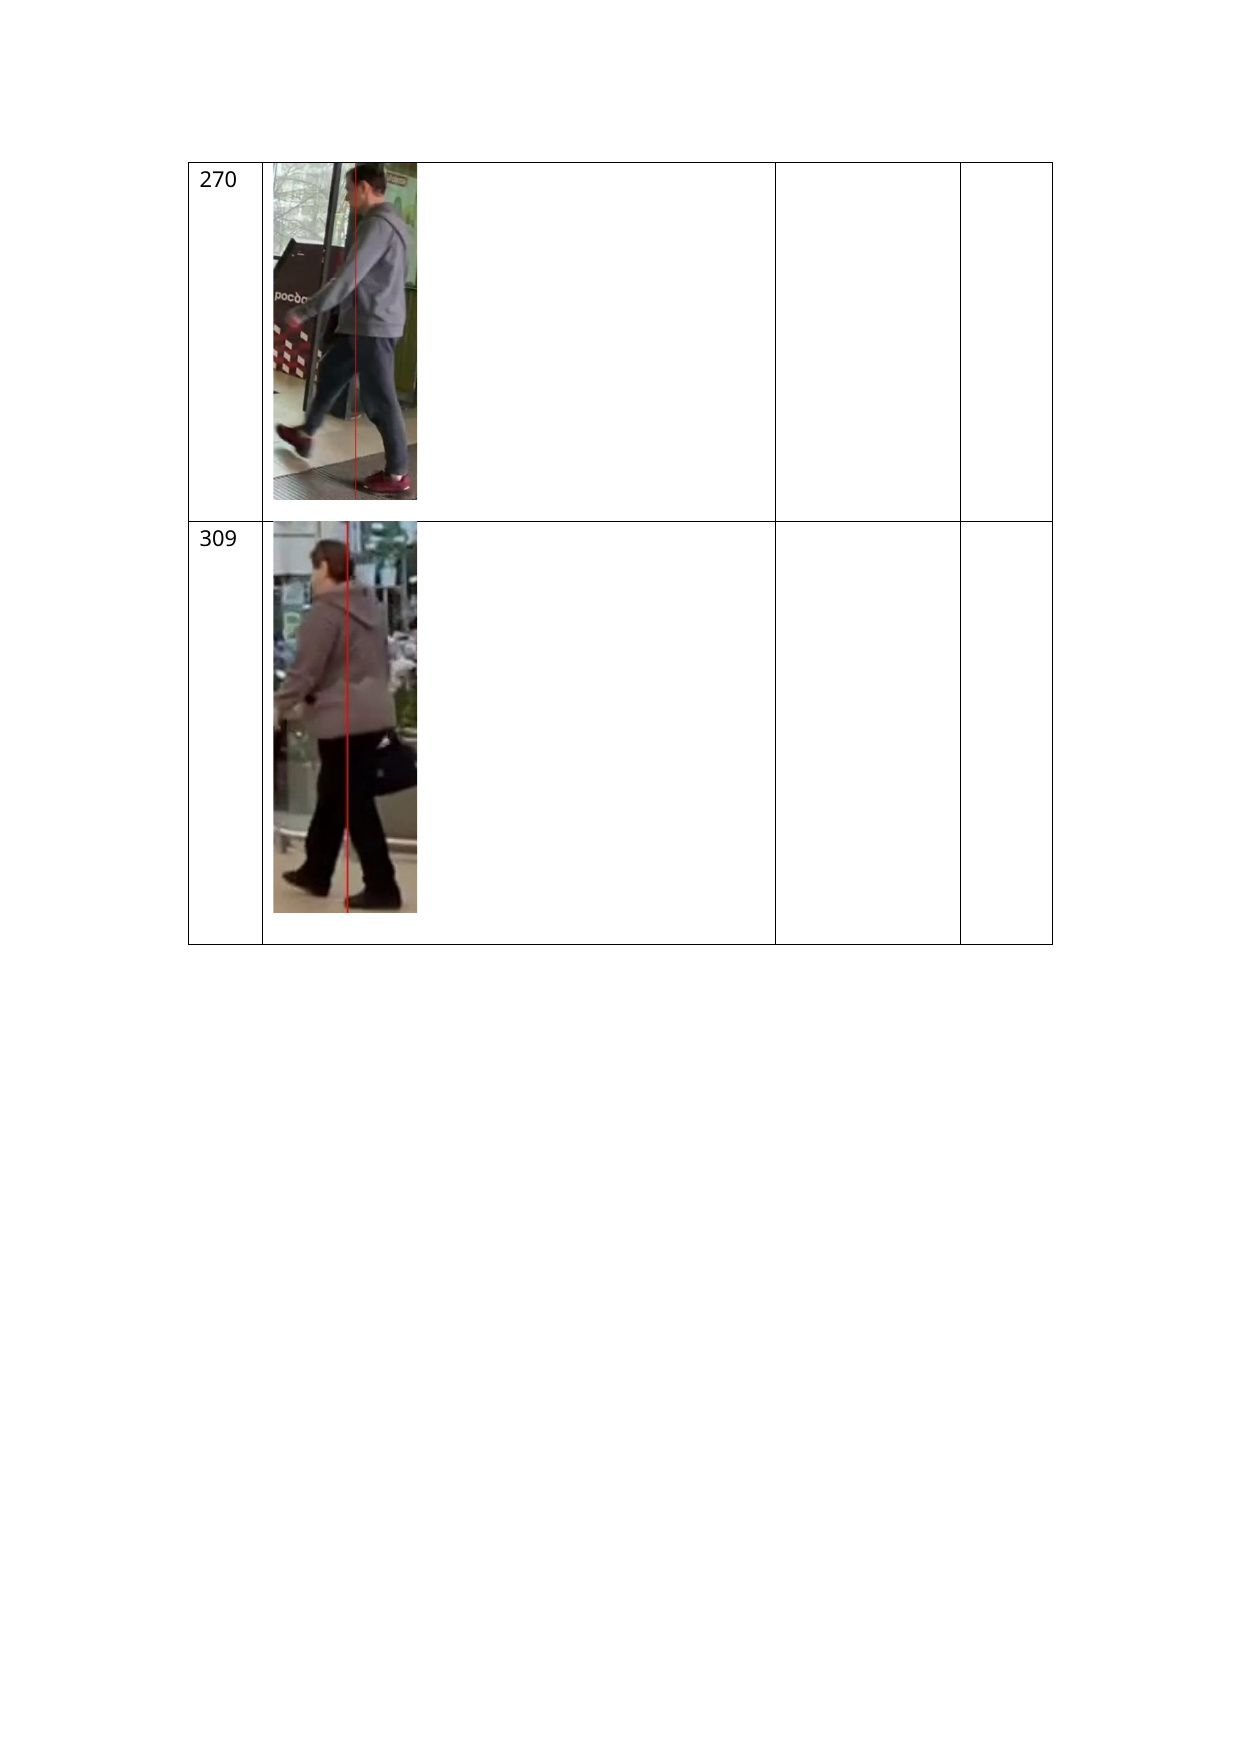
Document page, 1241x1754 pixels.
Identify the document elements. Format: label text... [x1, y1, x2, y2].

picture [273, 163, 418, 500]
table_cell [776, 522, 960, 944]
table_cell [776, 163, 960, 521]
table_cell 270 [189, 163, 262, 521]
table_cell [961, 522, 1052, 944]
picture [273, 521, 418, 913]
table_cell [263, 522, 775, 944]
table_cell 309 [189, 522, 262, 944]
table_cell [961, 163, 1052, 521]
table_cell [263, 163, 775, 521]
